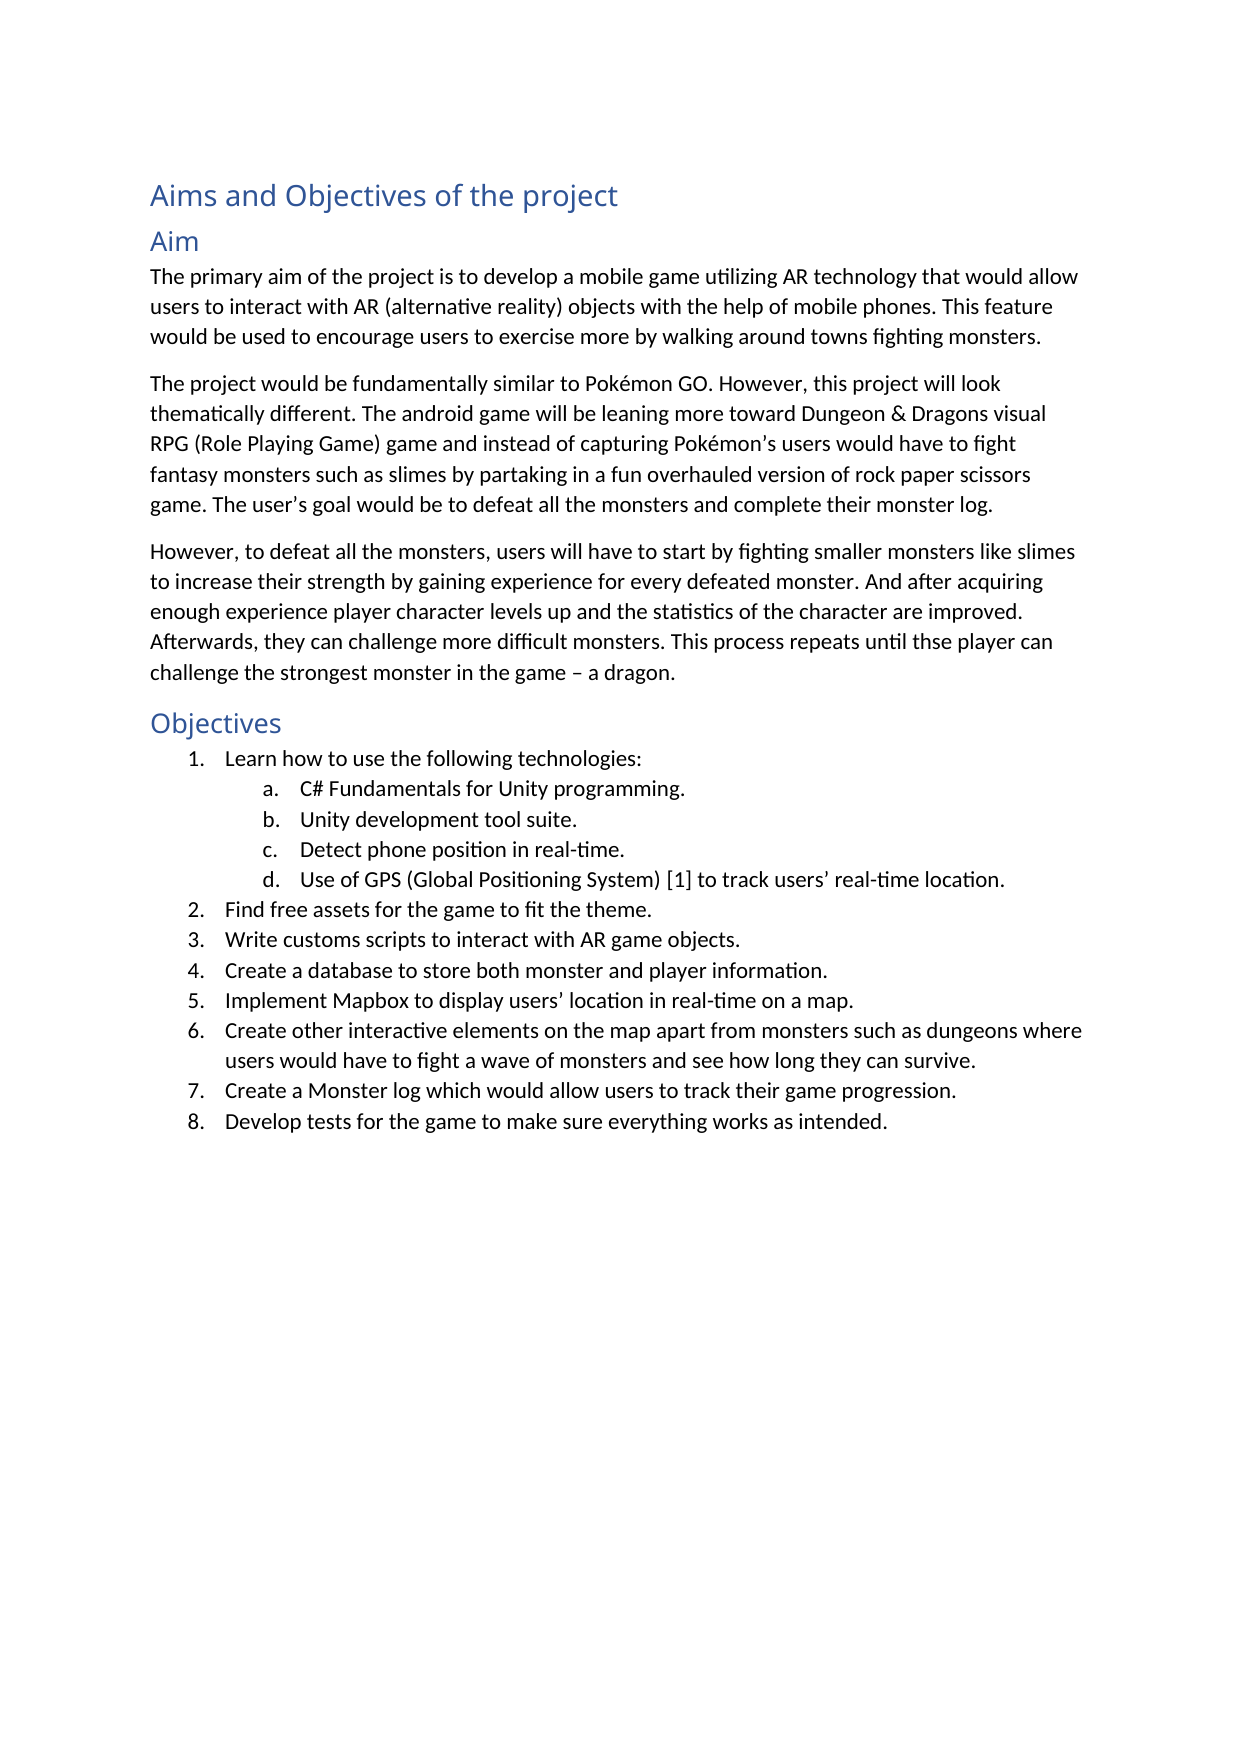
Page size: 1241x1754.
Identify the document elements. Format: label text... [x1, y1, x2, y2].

list Use of GPS (Global Positioning System) to track users’ real-time location. [262, 865, 1090, 893]
list Detect phone position in real-time. [262, 835, 1090, 863]
subtitle Aim [150, 222, 1090, 259]
text The primary aim of the project is to develop a mobile game utilizing AR technology that would allow users to interact with AR (alternative reality) objects with the help of mobile phones. This feature would be used to encourage users to exercise more by walking around towns fighting monsters. [150, 262, 1090, 350]
list Write customs scripts to interact with AR game objects. [187, 926, 1090, 953]
list Learn how to use the following technologies: [187, 744, 1090, 772]
subtitle Objectives [150, 704, 1090, 741]
list C# Fundamentals for Unity programming. [262, 774, 1090, 802]
list Create a Monster log which would allow users to track their game progression. [187, 1077, 1090, 1104]
text The project would be fundamentally similar to Pokémon GO. However, this project will look thematically different. The android game will be leaning more toward Dungeon & Dragons visual RPG (Role Playing Game) game and instead of capturing Pokémon’s users would have to fight fantasy monsters such as slimes by partaking in a fun overhauled version of rock paper scissors game. The user’s goal would be to defeat all the monsters and complete their monster log. [150, 369, 1090, 518]
text However, to defeat all the monsters, users will have to start by fighting smaller monsters like slimes to increase their strength by gaining experience for every defeated monster. And after acquiring enough experience player character levels up and the statistics of the character are improved. Afterwards, they can challenge more difficult monsters. This process repeats until thse player can challenge the strongest monster in the game – a dragon. [150, 537, 1090, 686]
list Develop tests for the game to make sure everything works as intended. [187, 1107, 1090, 1135]
list Create other interactive elements on the map apart from monsters such as dungeons where users would have to fight a wave of monsters and see how long they can survive. [187, 1016, 1090, 1074]
list Implement Mapbox to display users’ location in real-time on a map. [187, 986, 1090, 1014]
list Unity development tool suite. [262, 805, 1090, 833]
subtitle Aims and Objectives of the project [150, 175, 1090, 215]
list Find free assets for the game to fit the theme. [187, 895, 1090, 923]
list Create a database to store both monster and player information. [187, 956, 1090, 984]
